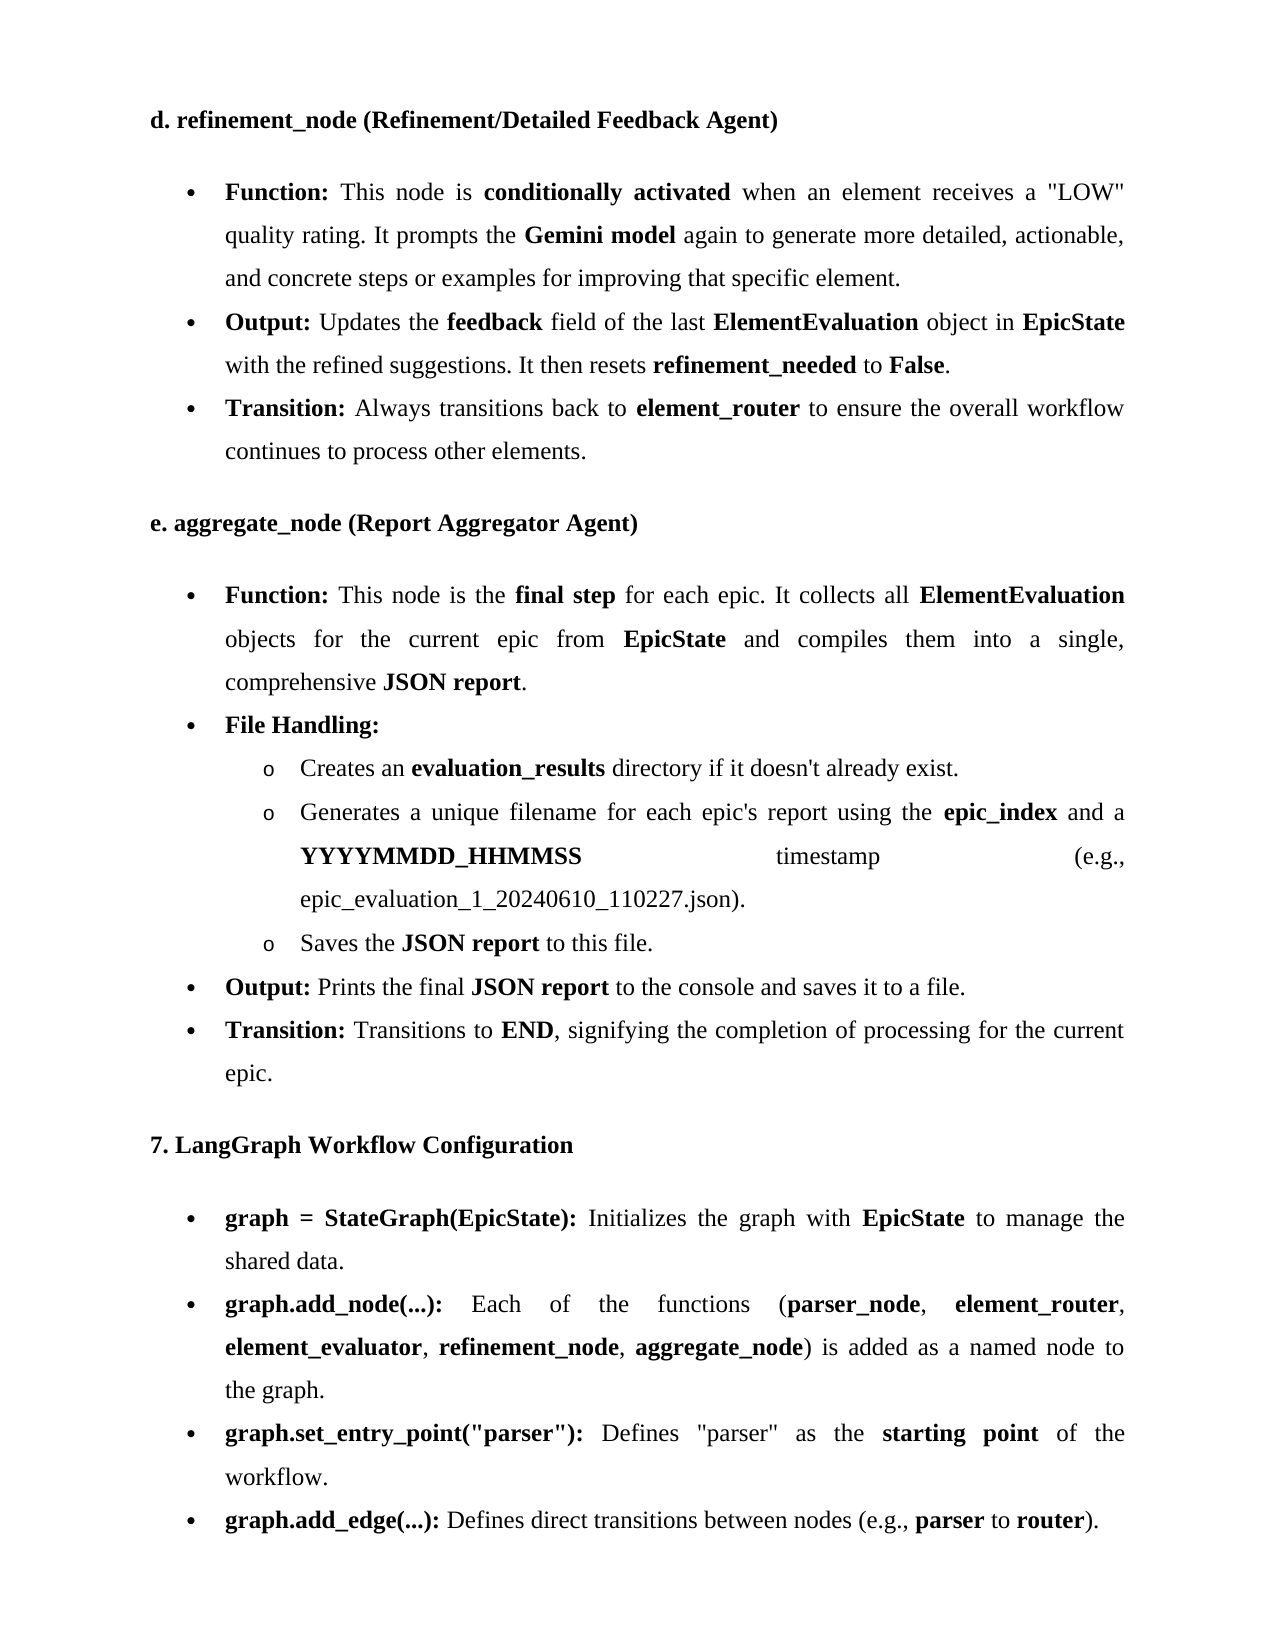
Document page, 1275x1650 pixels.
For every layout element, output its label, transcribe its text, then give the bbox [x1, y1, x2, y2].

text 7. LangGraph Workflow Configuration [150, 1131, 1125, 1159]
list Generates a unique filename for each epic's report using the epic_index and a YYYYMMDD_HHMMSS timestamp (e.g., epic_evaluation_1_20240610_110227.json). [262, 797, 1125, 913]
list graph.add_node(...): Each of the functions (parser_node, element_router, element_evaluator, refinement_node, aggregate_node) is added as a named node to the graph. [187, 1289, 1125, 1404]
list Function: This node is the final step for each epic. It collects all ElementEvaluation objects for the current epic from EpicState and compiles them into a single, comprehensive JSON report. [187, 581, 1125, 696]
list Output: Prints the final JSON report to the console and saves it to a file. [187, 972, 1125, 1001]
list graph.add_edge(...): Defines direct transitions between nodes (e.g., parser to router). [187, 1505, 1125, 1533]
list graph = StateGraph(EpicState): Initializes the graph with EpicState to manage the shared data. [187, 1203, 1125, 1275]
list Output: Updates the feedback field of the last ElementEvaluation object in EpicState with the refined suggestions. It then resets refinement_needed to False. [187, 307, 1125, 378]
text e. aggregate_node (Report Aggregator Agent) [150, 508, 1125, 537]
list Transition: Always transitions back to element_router to ensure the overall workflow continues to process other elements. [187, 393, 1125, 465]
list Function: This node is conditionally activated when an element receives a "LOW" quality rating. It prompts the Gemini model again to generate more detailed, actionable, and concrete steps or examples for improving that specific element. [187, 177, 1125, 292]
list Saves the JSON report to this file. [262, 928, 1125, 957]
list Creates an evaluation_results directory if it doesn't already exist. [262, 753, 1125, 783]
list graph.set_entry_point("parser"): Defines "parser" as the starting point of the workflow. [187, 1418, 1125, 1490]
list File Handling: [187, 710, 1125, 739]
list Transition: Transitions to END, signifying the completion of processing for the current epic. [187, 1015, 1125, 1087]
text d. refinement_node (Refinement/Detailed Feedback Agent) [150, 105, 1125, 134]
